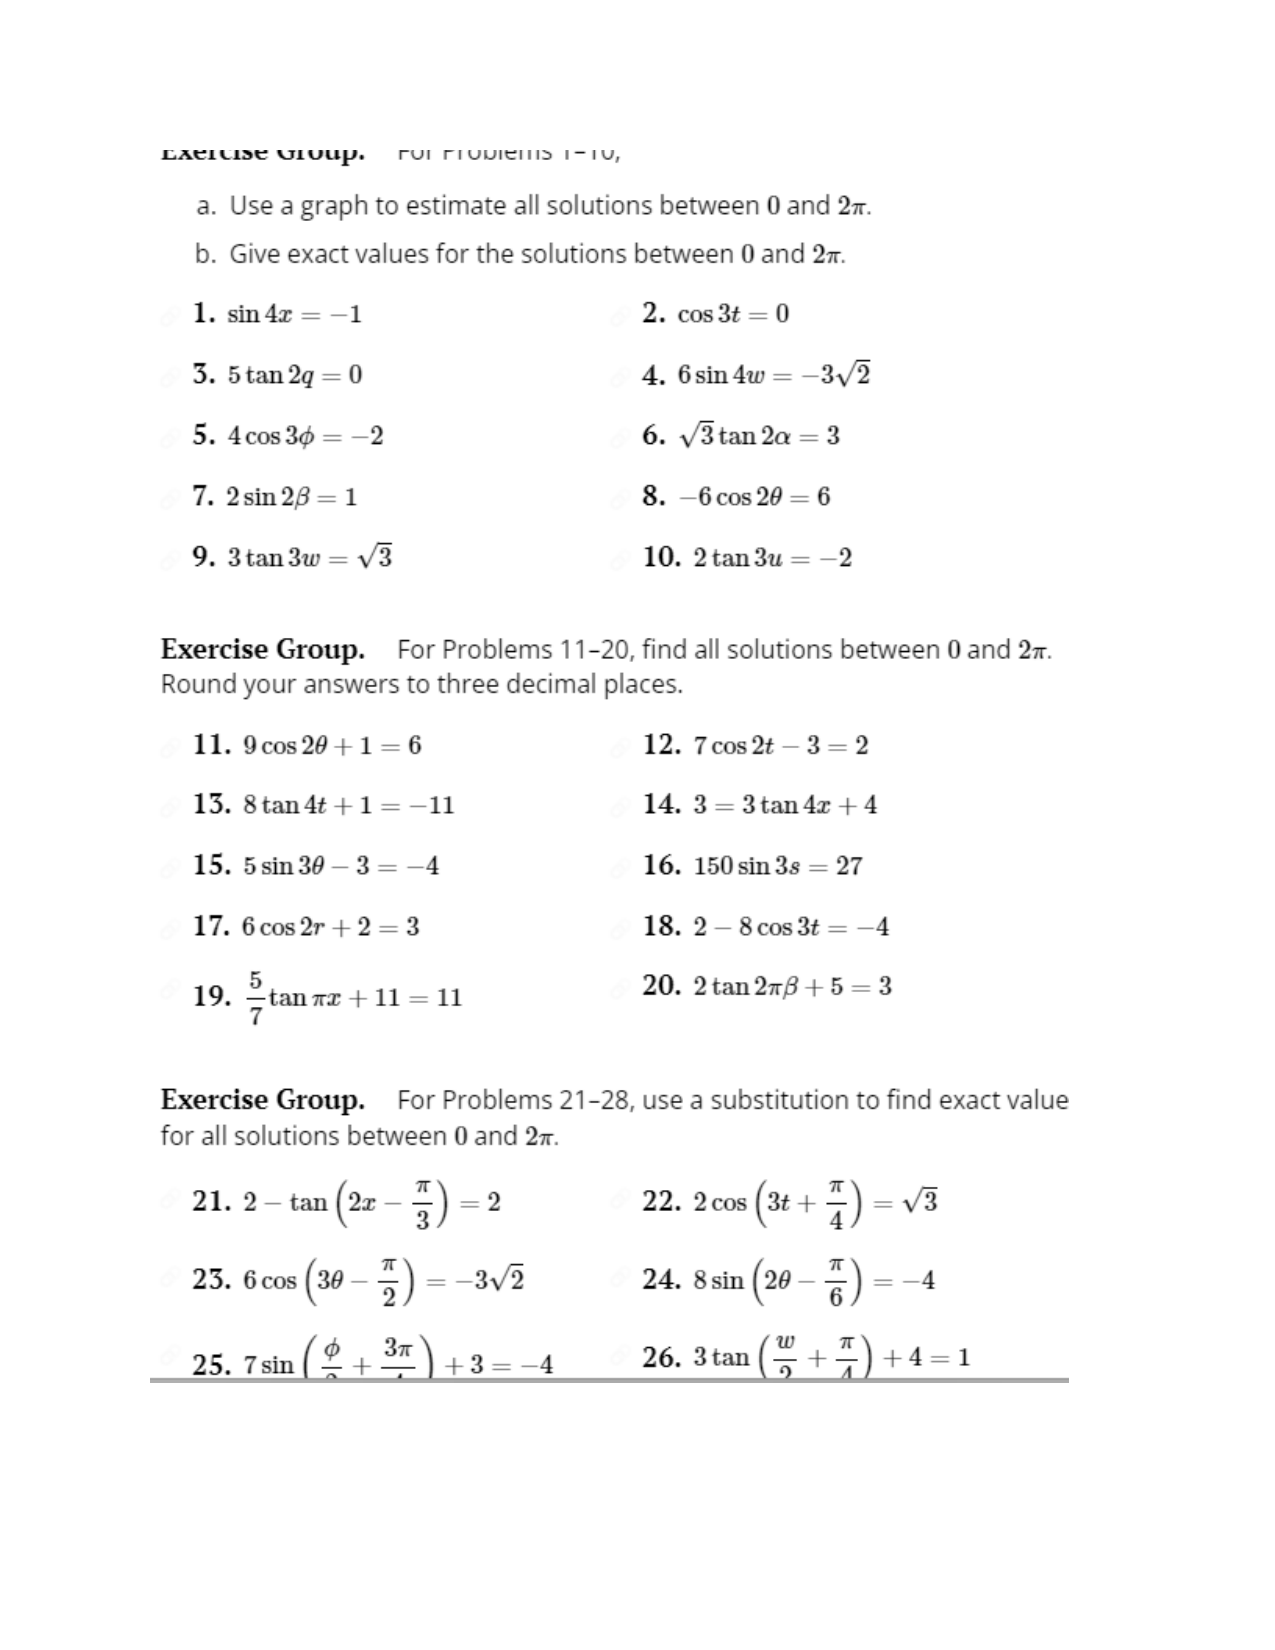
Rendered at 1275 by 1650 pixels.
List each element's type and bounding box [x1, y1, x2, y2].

picture [150, 150, 1069, 1383]
